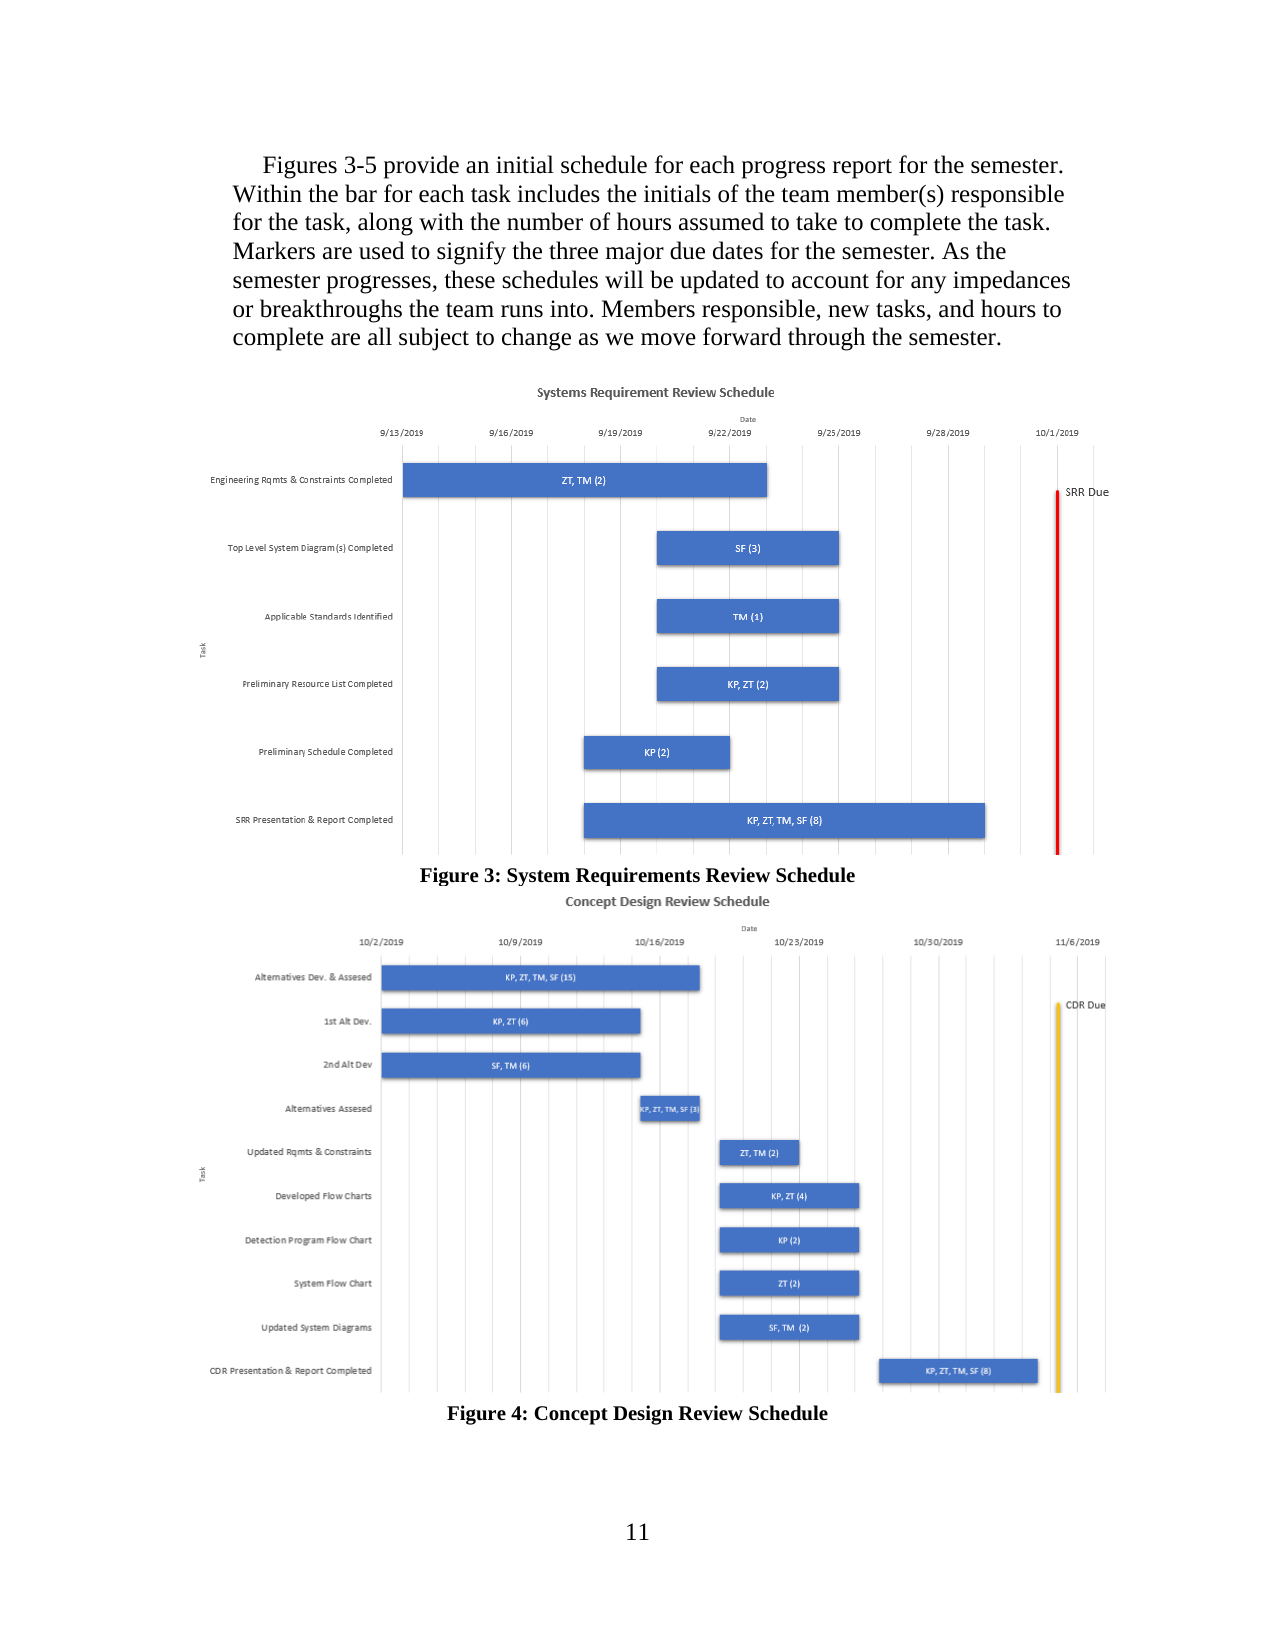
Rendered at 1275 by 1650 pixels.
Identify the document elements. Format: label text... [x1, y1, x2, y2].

text Figures 3-5 provide an initial schedule for each progress report for the semester. Within the bar for each task includes the initials of the team member(s) responsible for the task, along with the number of hours assumed to take to complete the task. Markers are used to signify the three major due dates for the semester. As the semester progresses, these schedules will be updated to account for any impedances or breakthroughs the team runs into. Members responsible, new tasks, and hours to complete are all subject to change as we move forward through the semester. [232, 150, 1087, 351]
text Figure 4: Concept Design Review Schedule [187, 1401, 1087, 1425]
picture [187, 886, 1113, 1401]
text Figure 3: System Requirements Review Schedule [187, 863, 1087, 886]
picture [187, 380, 1121, 863]
